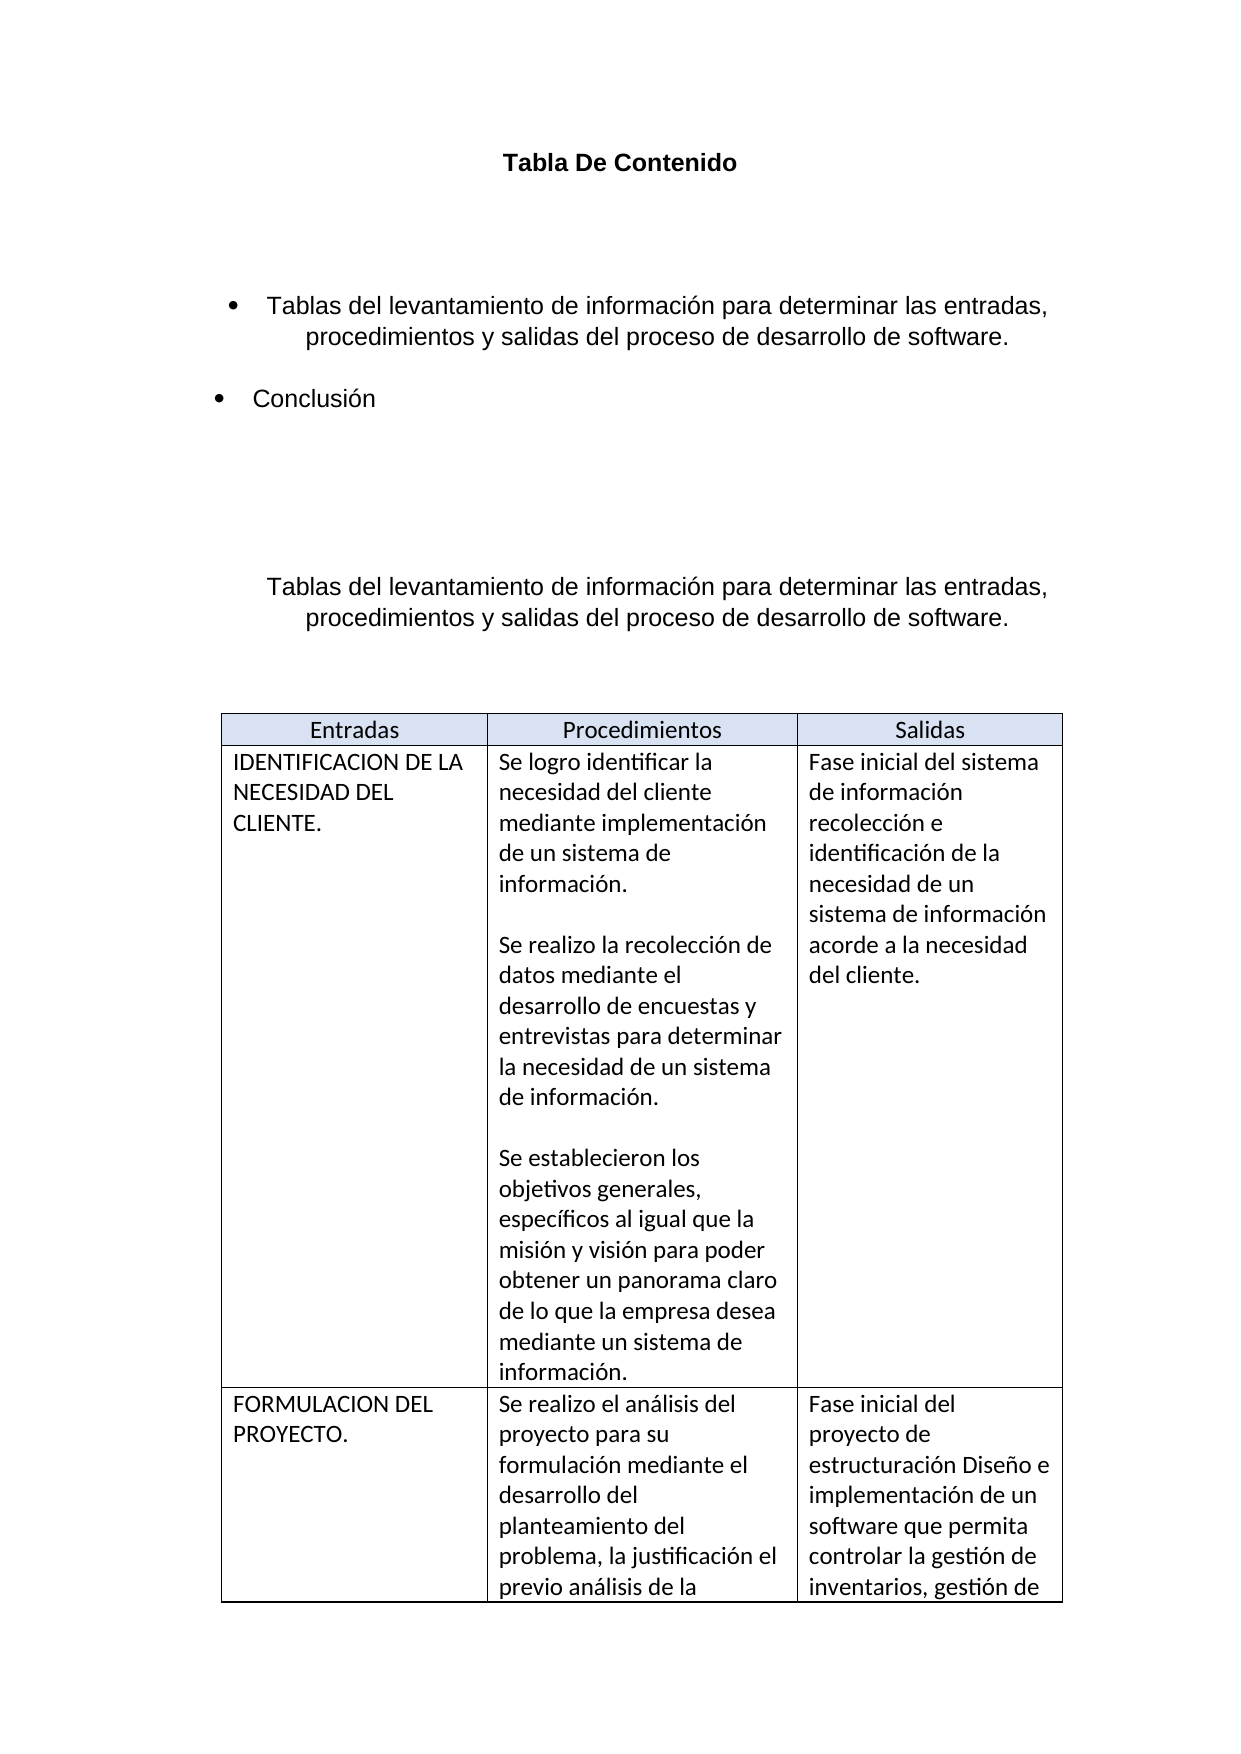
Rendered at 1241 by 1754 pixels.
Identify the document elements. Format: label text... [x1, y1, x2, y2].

list Tablas del levantamiento de información para determinar las entradas, procedimientos y salidas del proceso de desarrollo de software. [215, 291, 1063, 351]
table_header Procedimientos [488, 714, 797, 745]
table_cell IDENTIFICACION DE LA NECESIDAD DEL CLIENTE. [222, 746, 487, 1387]
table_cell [798, 1388, 1062, 1601]
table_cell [488, 1388, 797, 1601]
text Tabla De Contenido [177, 148, 1063, 176]
table_header Salidas [798, 714, 1062, 745]
table_header Entradas [222, 714, 487, 745]
list Conclusión [215, 384, 1063, 413]
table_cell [222, 1388, 487, 1601]
list Tablas del levantamiento de información para determinar las entradas, procedimientos y salidas del proceso de desarrollo de software. [252, 572, 1063, 632]
table_cell Se logro identificar la necesidad del cliente mediante implementación de un sistema de información. Se realizo la recolección de datos mediante el desarrollo de encuestas y entrevistas para determinar la necesidad de un sistema de información. Se establecieron los objetivos generales, específicos al igual que la misión y visión para poder obtener un panorama claro de lo que la empresa desea mediante un sistema de información. [488, 746, 797, 1387]
table_cell Fase inicial del sistema de información recolección e identificación de la necesidad de un sistema de información acorde a la necesidad del cliente. [798, 746, 1062, 1387]
